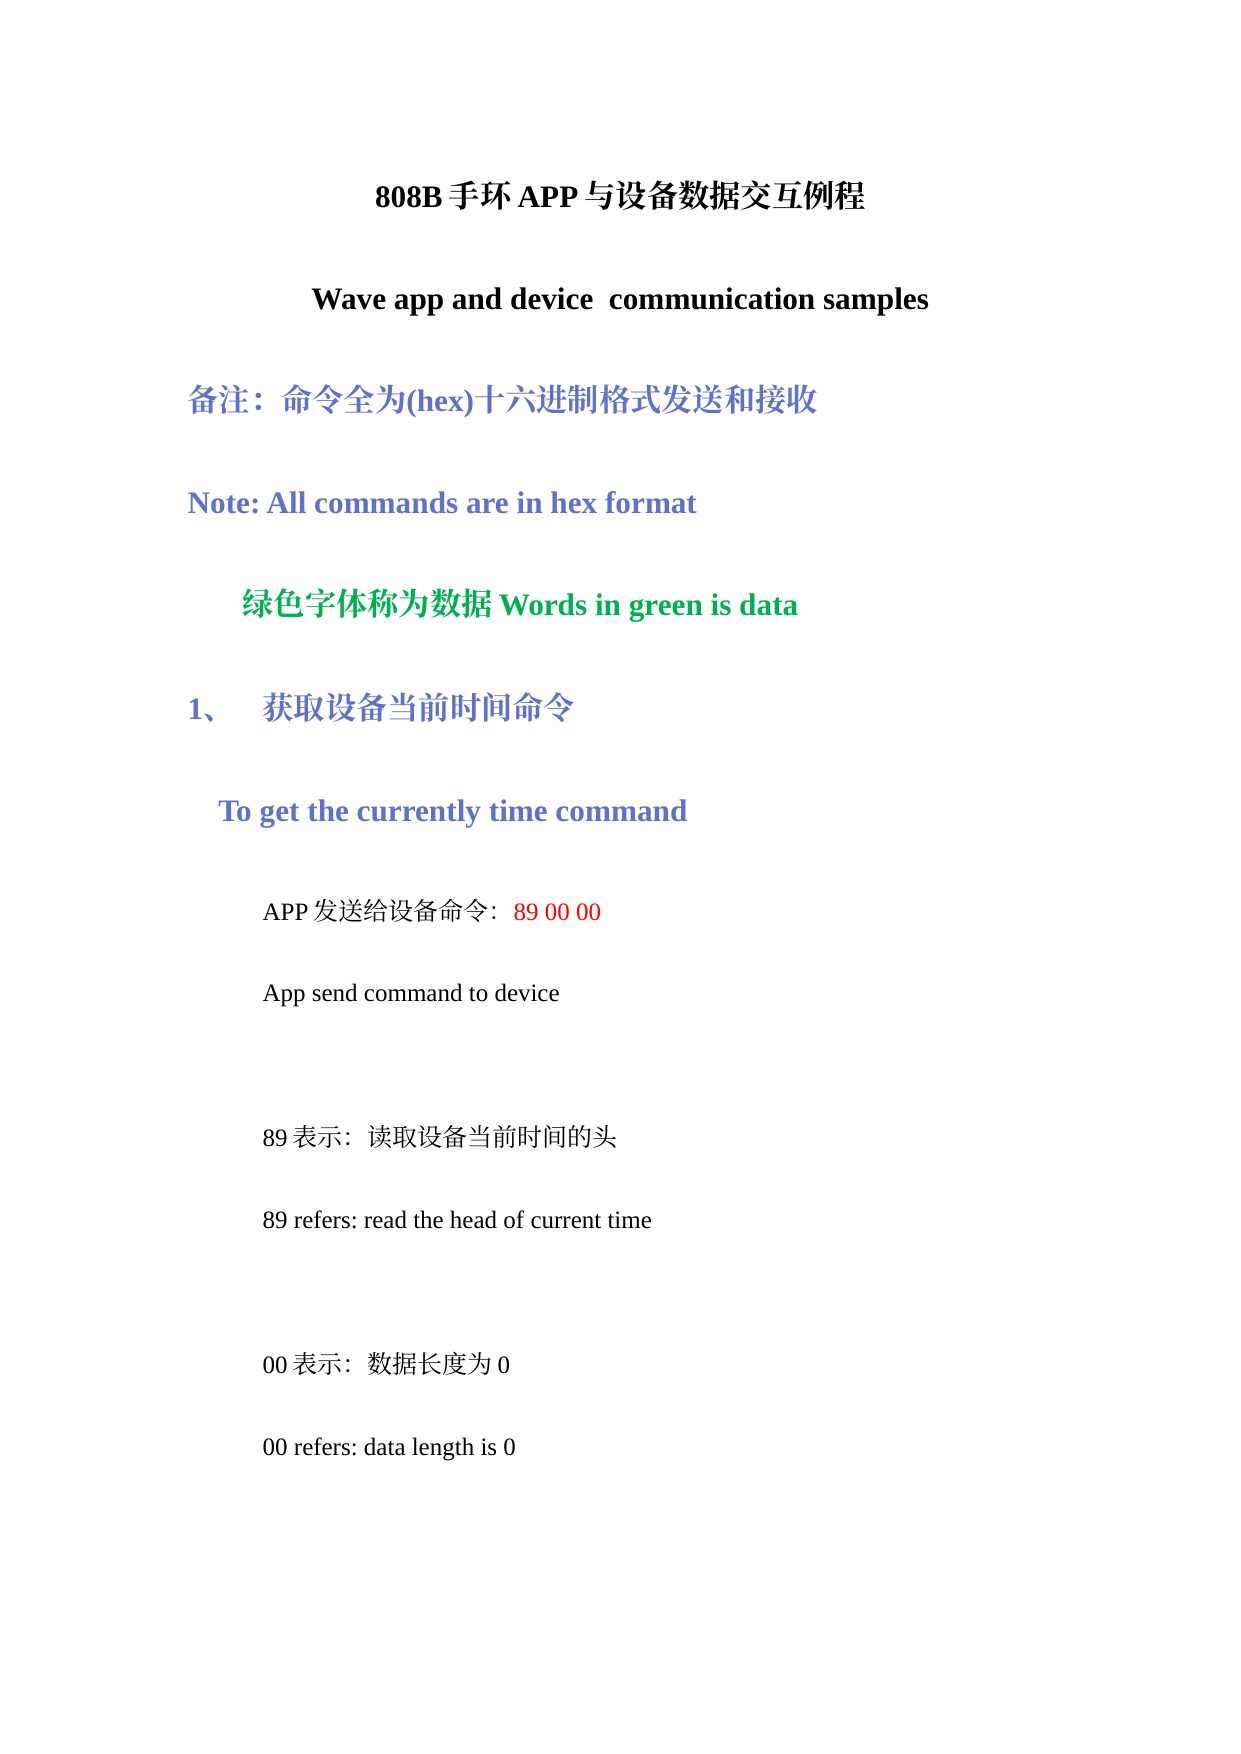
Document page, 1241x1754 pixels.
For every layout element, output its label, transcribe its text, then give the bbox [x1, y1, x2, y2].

list 89表示：读取设备当前时间的头 [262, 1104, 1053, 1169]
list APP发送给设备命令：89 00 00 [262, 877, 1053, 942]
list 00 refers: data length is 0 [262, 1430, 1053, 1462]
list 获取设备当前时间命令 [187, 673, 1053, 738]
list App send command to device [262, 977, 1053, 1009]
text Note: All commands are in hex format [187, 470, 1053, 535]
text Wave app and device communication samples [187, 266, 1053, 331]
text 绿色字体称为数据Words in green is data [187, 569, 1053, 634]
list 00表示：数据长度为0 [262, 1330, 1053, 1395]
list 89 refers: read the head of current time [262, 1203, 1053, 1236]
text 808B手环APP与设备数据交互例程 [187, 162, 1053, 227]
text 备注：命令全为(hex)十六进制格式发送和接收 [187, 366, 1053, 431]
text To get the currently time command [187, 777, 1053, 842]
